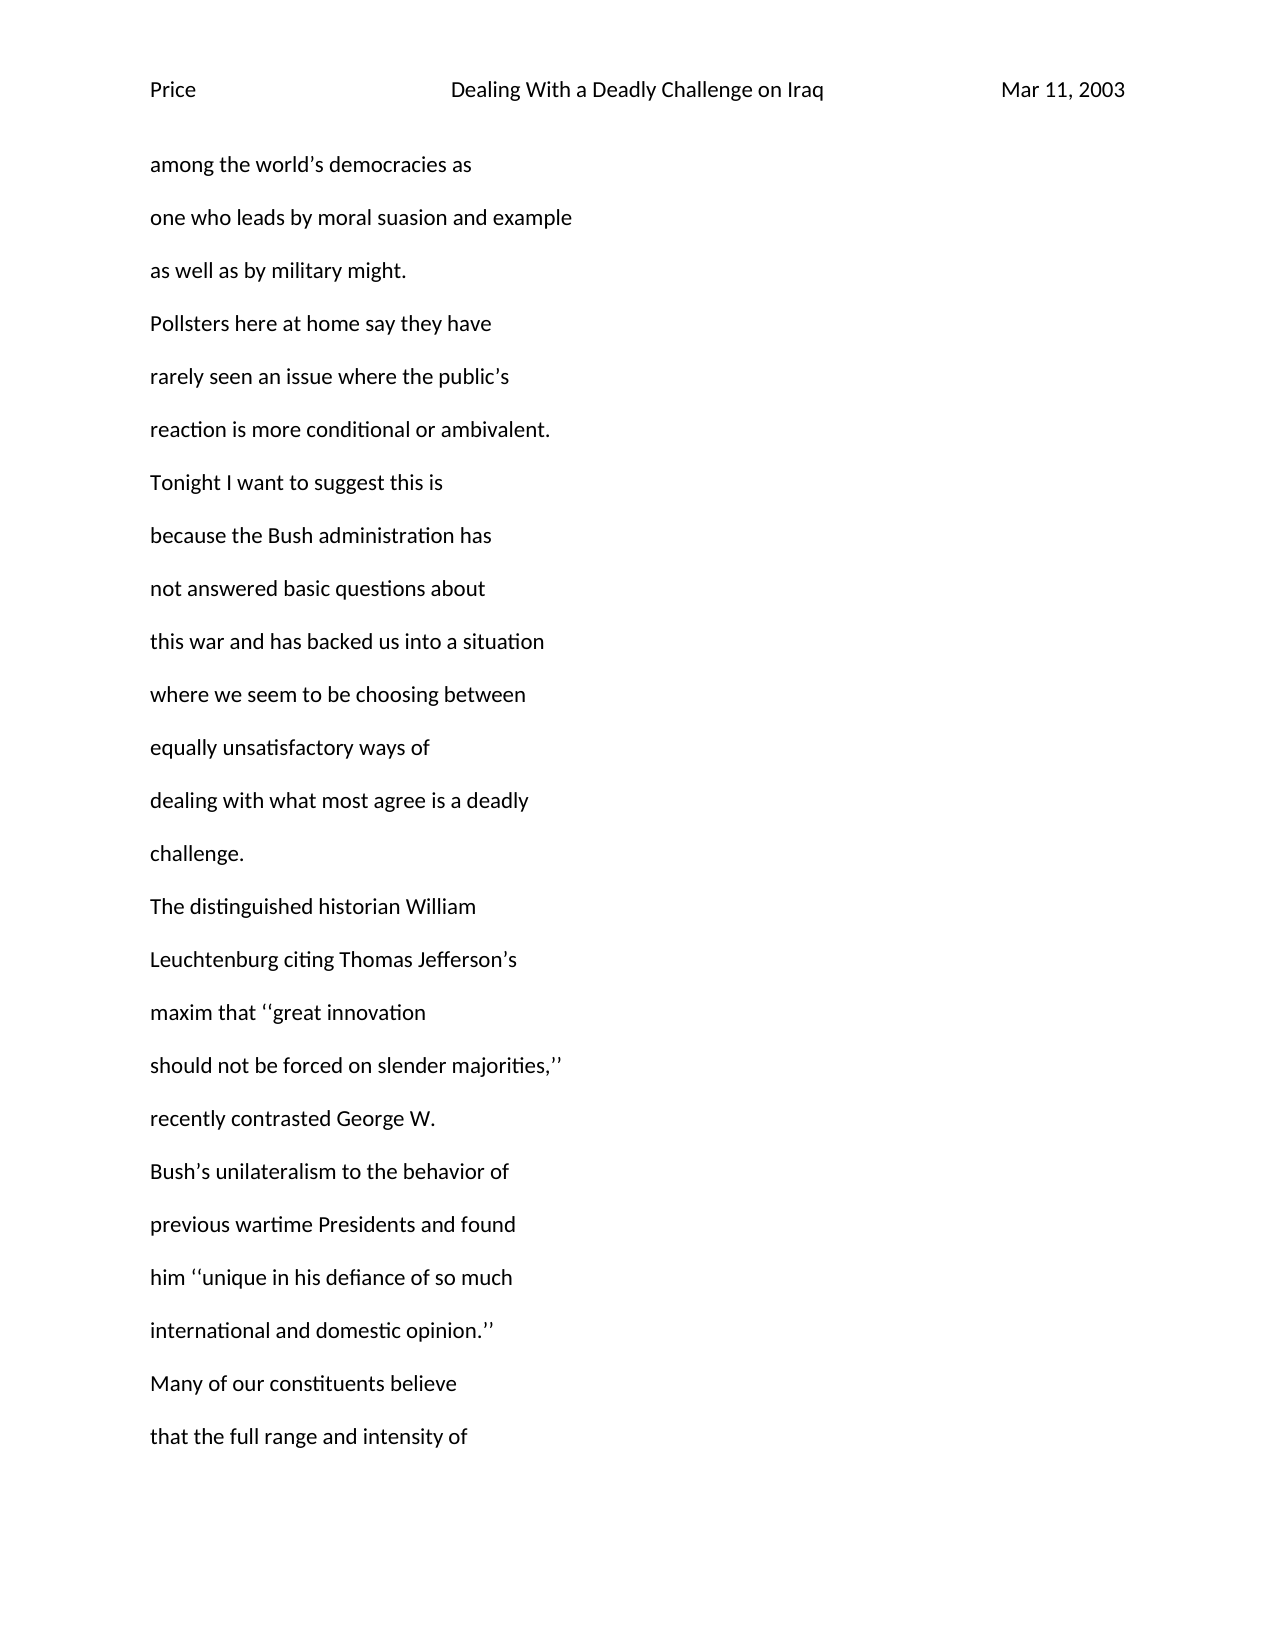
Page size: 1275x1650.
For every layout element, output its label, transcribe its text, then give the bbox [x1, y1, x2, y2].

text dealing with what most agree is a deadly [150, 786, 1125, 814]
text reaction is more conditional or ambivalent. [150, 415, 1125, 443]
text should not be forced on slender majorities,’’ [150, 1051, 1125, 1079]
text equally unsatisfactory ways of [150, 733, 1125, 761]
text The distinguished historian William [150, 892, 1125, 920]
text rarely seen an issue where the public’s [150, 362, 1125, 390]
text challenge. [150, 839, 1125, 867]
text among the world’s democracies as [150, 150, 1125, 178]
text not answered basic questions about [150, 574, 1125, 602]
text previous wartime Presidents and found [150, 1210, 1125, 1238]
text that the full range and intensity of [150, 1422, 1125, 1451]
text Many of our constituents believe [150, 1369, 1125, 1397]
text Leuchtenburg citing Thomas Jefferson’s [150, 945, 1125, 973]
text him ‘‘unique in his defiance of so much [150, 1263, 1125, 1291]
text Tonight I want to suggest this is [150, 468, 1125, 496]
text this war and has backed us into a situation [150, 627, 1125, 655]
text maxim that ‘‘great innovation [150, 998, 1125, 1026]
text one who leads by moral suasion and example [150, 203, 1125, 231]
text international and domestic opinion.’’ [150, 1316, 1125, 1344]
text Bush’s unilateralism to the behavior of [150, 1157, 1125, 1185]
text because the Bush administration has [150, 521, 1125, 549]
text as well as by military might. [150, 256, 1125, 284]
text Pollsters here at home say they have [150, 309, 1125, 337]
text recently contrasted George W. [150, 1104, 1125, 1132]
text where we seem to be choosing between [150, 680, 1125, 708]
